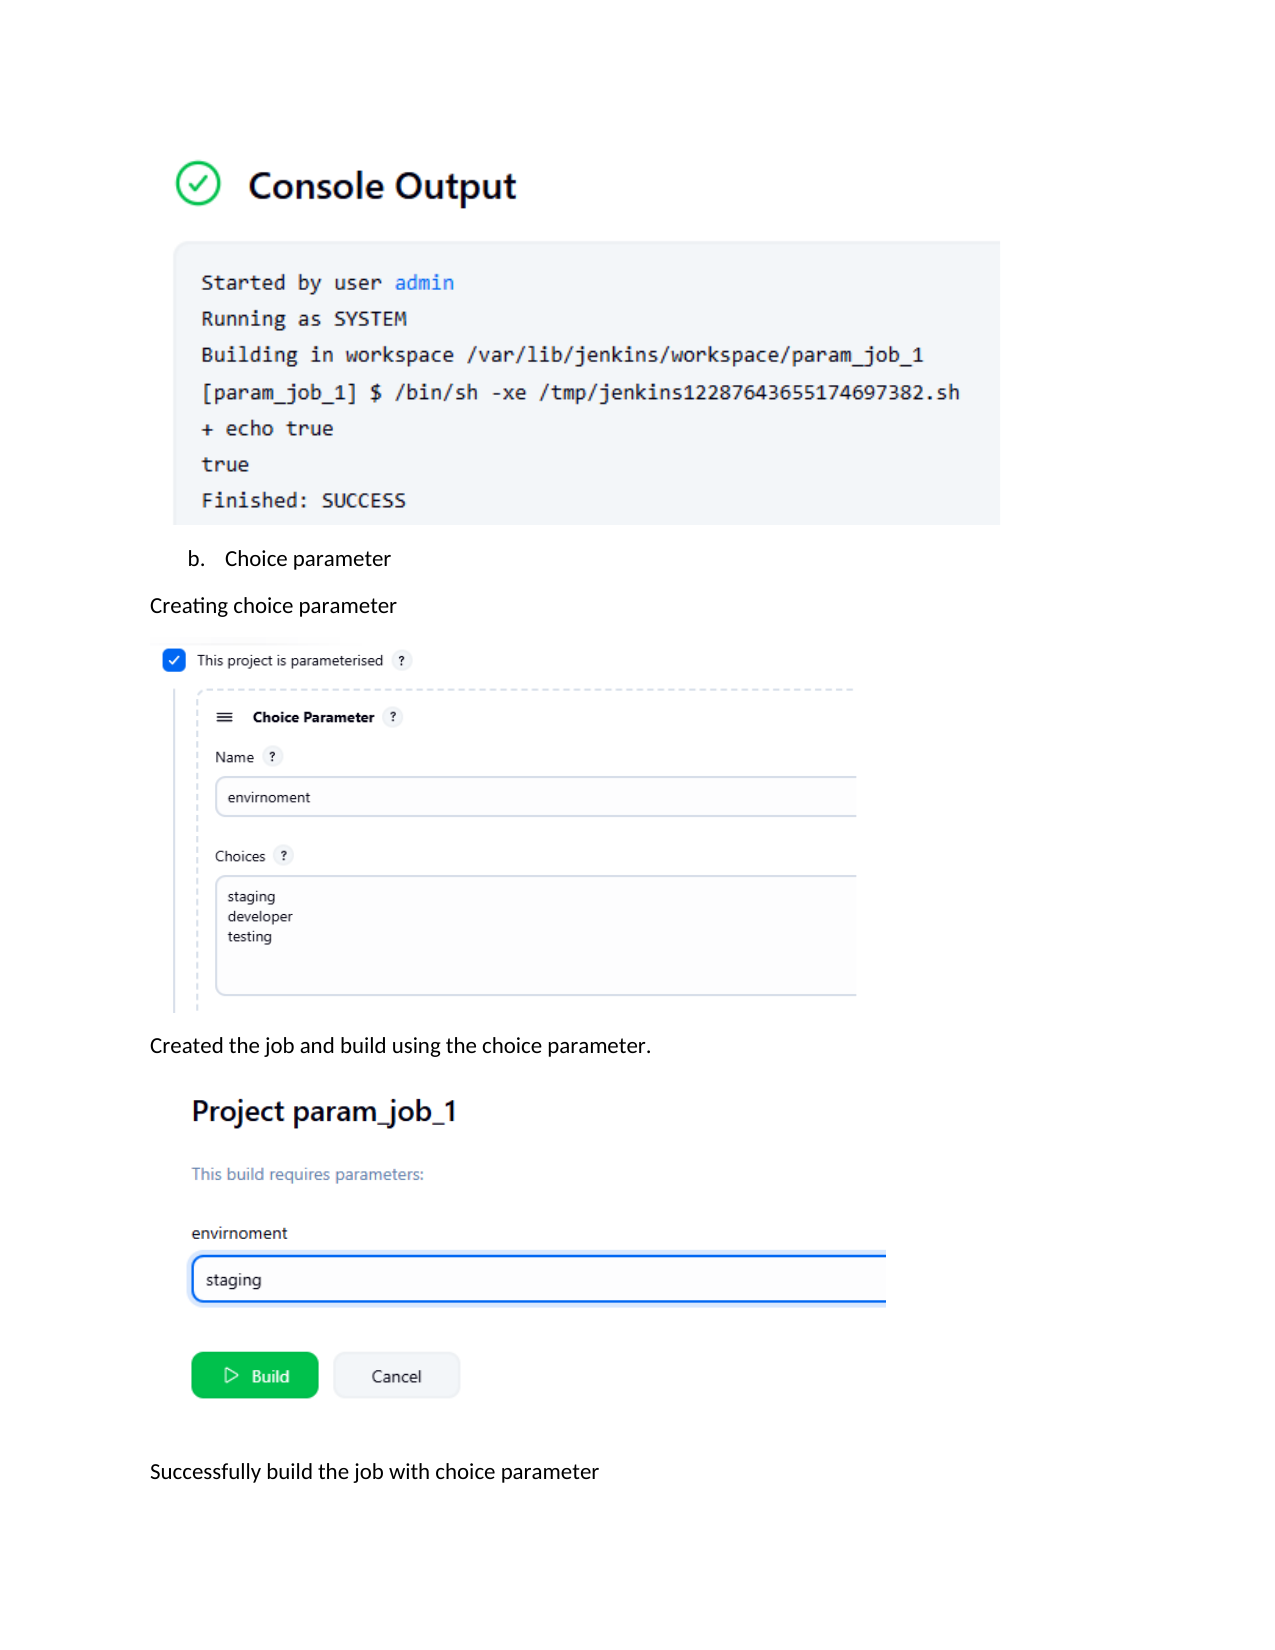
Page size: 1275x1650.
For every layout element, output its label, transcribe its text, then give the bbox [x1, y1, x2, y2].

text Creating choice parameter [150, 591, 1125, 619]
text Created the job and build using the choice parameter. [150, 1031, 1125, 1059]
picture [150, 150, 1001, 525]
list Choice parameter [187, 544, 1125, 572]
text Successfully build the job with choice parameter [150, 1457, 1125, 1486]
picture [150, 637, 857, 1013]
picture [150, 1078, 886, 1439]
